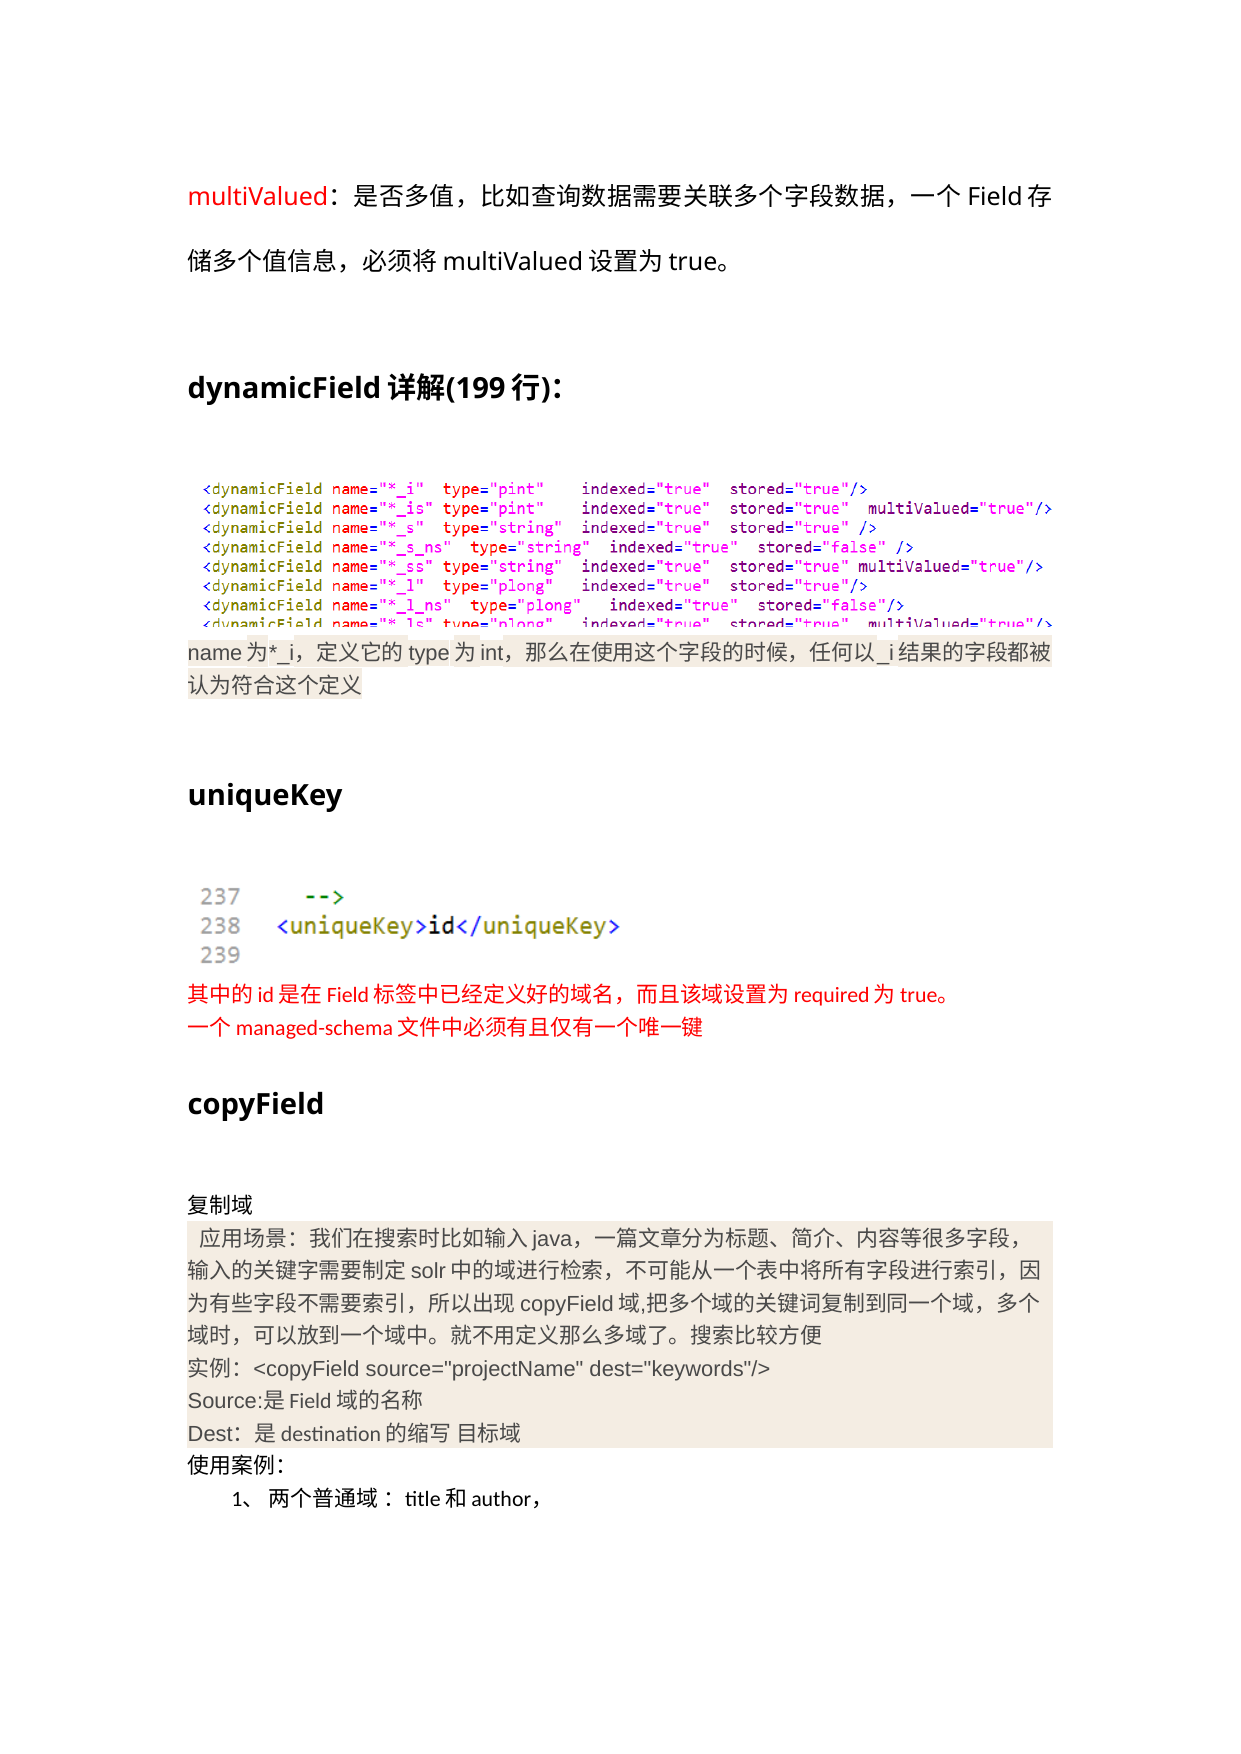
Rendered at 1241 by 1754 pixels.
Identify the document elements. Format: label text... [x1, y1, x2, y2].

text 一个managed-schema文件中必须有且仅有一个唯一键 [187, 1009, 1053, 1042]
picture [187, 472, 1053, 627]
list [231, 1481, 1053, 1513]
subtitle uniqueKey [187, 762, 1053, 827]
text 应用场景：我们在搜索时比如输入java，一篇文章分为标题、简介、内容等很多字段，输入的关键字需要制定solr中的域进行检索，不可能从一个表中将所有字段进行索引，因为有些字段不需要索引，所以出现copyField域,把多个域的关键词复制到同一个域，多个域时，可以放到一个域中。就不用定义那么多域了。搜索比较方便 [187, 1221, 1053, 1351]
subtitle dynamicField详解(199行)： [187, 354, 1053, 419]
text name为*_i，定义它的type为int，那么在使用这个字段的时候，任何以_i结果的字段都被认为符合这个定义 [187, 635, 1053, 700]
text 实例：<copyField source="projectName" dest="keywords"/> [187, 1351, 1053, 1383]
text 其中的id是在Field标签中已经定义好的域名，而且该域设置为required为true。 [187, 977, 1053, 1009]
text 使用案例： [187, 1448, 1053, 1481]
subtitle copyField [187, 1071, 1053, 1136]
text 复制域 [187, 1188, 1053, 1221]
text Source:是Field域的名称 [187, 1383, 1053, 1416]
picture [187, 879, 711, 967]
text multiValued：是否多值，比如查询数据需要关联多个字段数据，一个Field存储多个值信息，必须将multiValued设置为true。 [187, 162, 1053, 292]
text Dest：是destination的缩写 目标域 [187, 1416, 1053, 1448]
